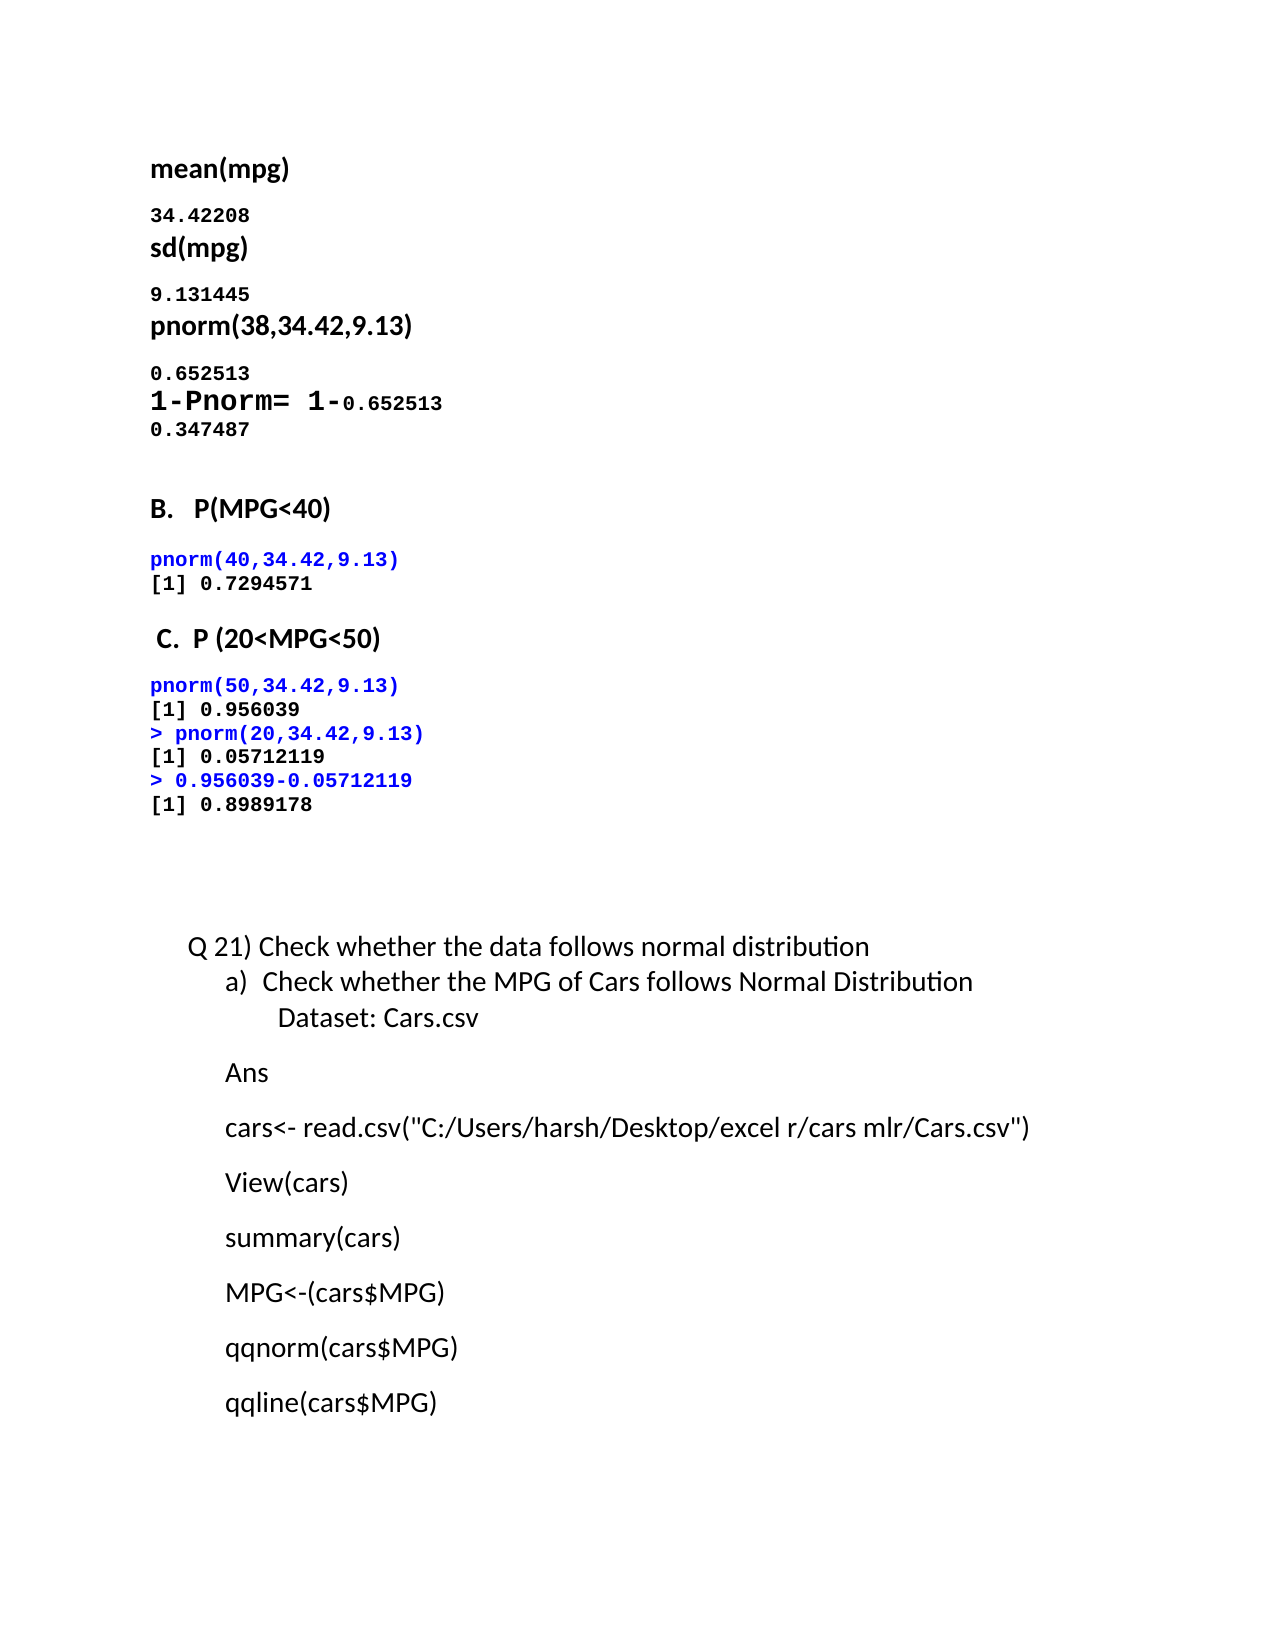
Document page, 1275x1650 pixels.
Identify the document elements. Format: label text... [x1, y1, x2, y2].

text Dataset: Cars.csv [225, 999, 1125, 1034]
text C. P (20<MPG<50) [150, 620, 1125, 656]
text 0.347487 [150, 419, 1125, 443]
text [1] 0.8989178 [150, 794, 1125, 817]
text Q 21) Check whether the data follows normal distribution [187, 928, 1125, 963]
text MPG<-(cars$MPG) [225, 1274, 1125, 1310]
text cars<- read.csv("C:/Users/harsh/Desktop/excel r/cars mlr/Cars.csv") [225, 1109, 1125, 1145]
list Check whether the MPG of Cars follows Normal Distribution [225, 963, 1125, 999]
text 0.652513 [150, 363, 1125, 386]
text sd(mpg) [150, 229, 1125, 264]
text pnorm(50,34.42,9.13) [150, 676, 1125, 699]
text Ans [225, 1054, 1125, 1089]
text [1] 0.956039 [150, 699, 1125, 723]
text pnorm(40,34.42,9.13) [150, 549, 1125, 573]
text B. P(MPG<40) [150, 490, 1125, 526]
text qqnorm(cars$MPG) [225, 1329, 1125, 1365]
text > 0.956039-0.05712119 [150, 770, 1125, 794]
text [1] 0.05712119 [150, 746, 1125, 770]
text 34.42208 [150, 205, 1125, 229]
text 1-Pnorm= 1-0.652513 [150, 386, 1125, 419]
text summary(cars) [225, 1219, 1125, 1255]
text [1] 0.7294571 [150, 573, 1125, 597]
text > pnorm(20,34.42,9.13) [150, 723, 1125, 746]
text mean(mpg) [150, 150, 1125, 186]
text qqline(cars$MPG) [225, 1384, 1125, 1420]
text pnorm(38,34.42,9.13) [150, 307, 1125, 343]
text View(cars) [225, 1164, 1125, 1200]
text 9.131445 [150, 284, 1125, 307]
